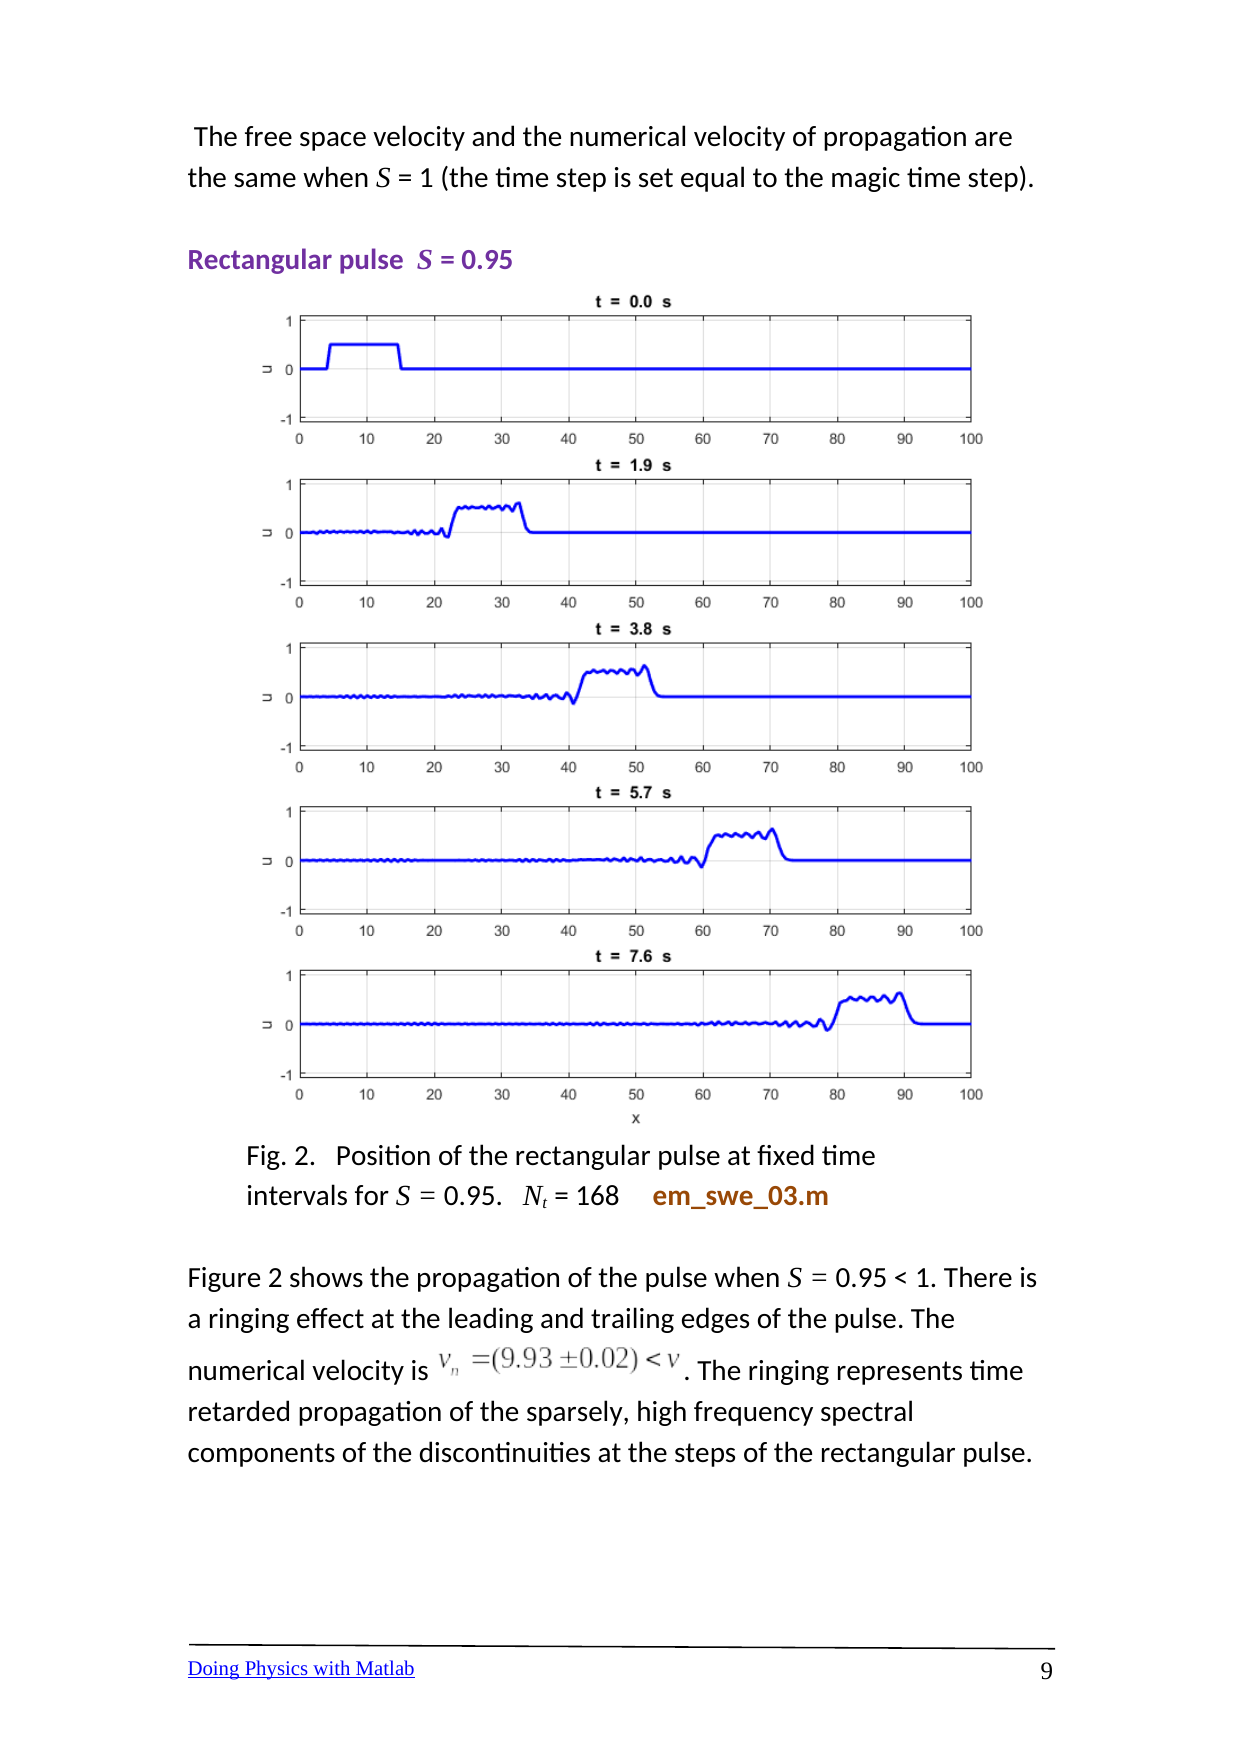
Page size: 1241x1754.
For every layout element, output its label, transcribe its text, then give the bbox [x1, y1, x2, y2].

picture [187, 281, 1053, 1133]
text The free space velocity and the numerical velocity of propagation are the same when S = 1 (the time step is set equal to the magic time step). [187, 118, 1053, 195]
text Rectangular pulse S = 0.95 [187, 241, 1053, 277]
text Fig. 2. Position of the rectangular pulse at fixed time intervals for S = 0.95. Nt = 168 em_swe_03.m [246, 1137, 984, 1213]
text Figure 2 shows the propagation of the pulse when S = 0.95 < 1. There is a ringing effect at the leading and trailing edges of the pulse. The numerical velocity is . The ringing represents time retarded propagation of the sparsely, high frequency spectral components of the discontinuities at the steps of the rectangular pulse. [187, 1259, 1053, 1469]
